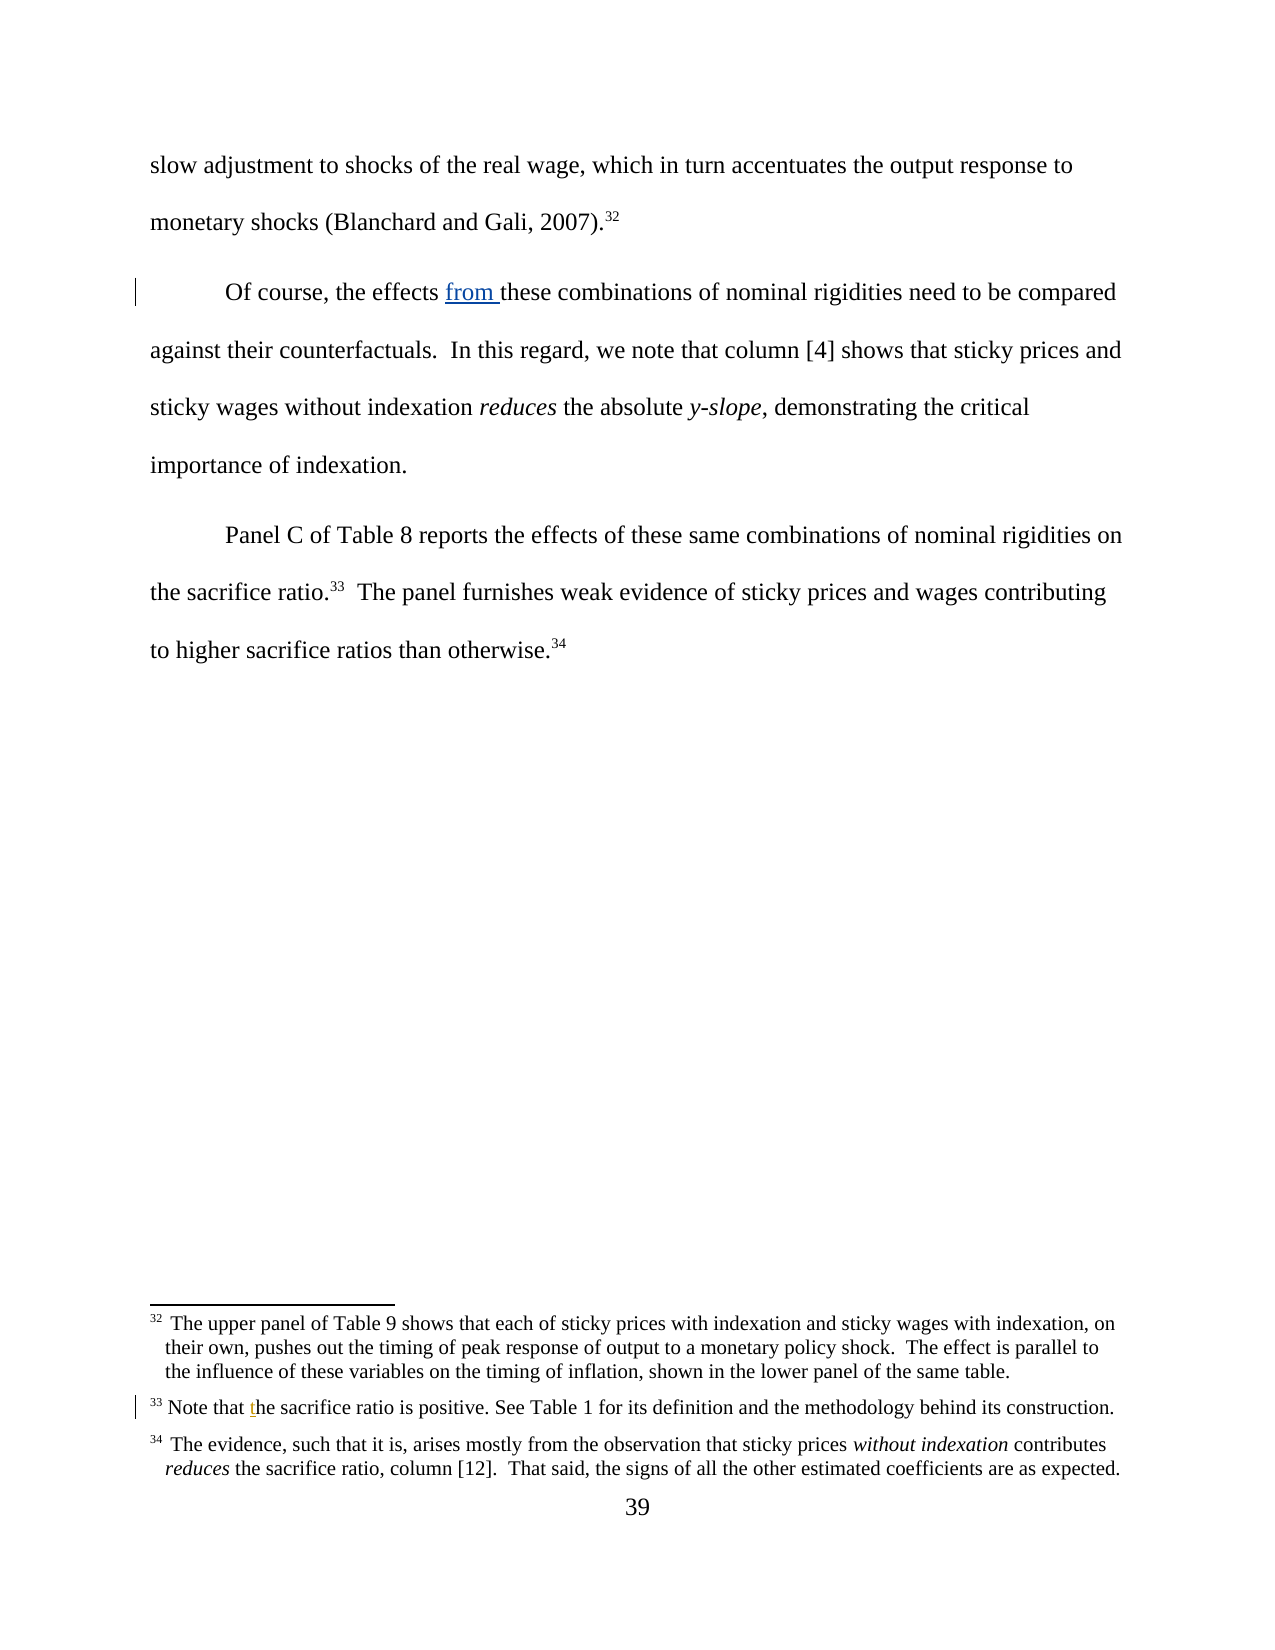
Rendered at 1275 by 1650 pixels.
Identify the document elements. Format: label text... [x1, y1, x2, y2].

text Of course, the effects these combinations of nominal rigidities need to be compared against their counterfactuals. In this regard, we note that column [4] shows that sticky prices and sticky wages without indexation reduces the absolute y-slope, demonstrating the critical importance of indexation. [150, 277, 1125, 479]
text Panel C of Table 8 reports the effects of these same combinations of nominal rigidities on the sacrifice ratio. The panel furnishes weak evidence of sticky prices and wages contributing to higher sacrifice ratios than otherwise. [150, 520, 1125, 664]
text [150, 150, 1125, 236]
